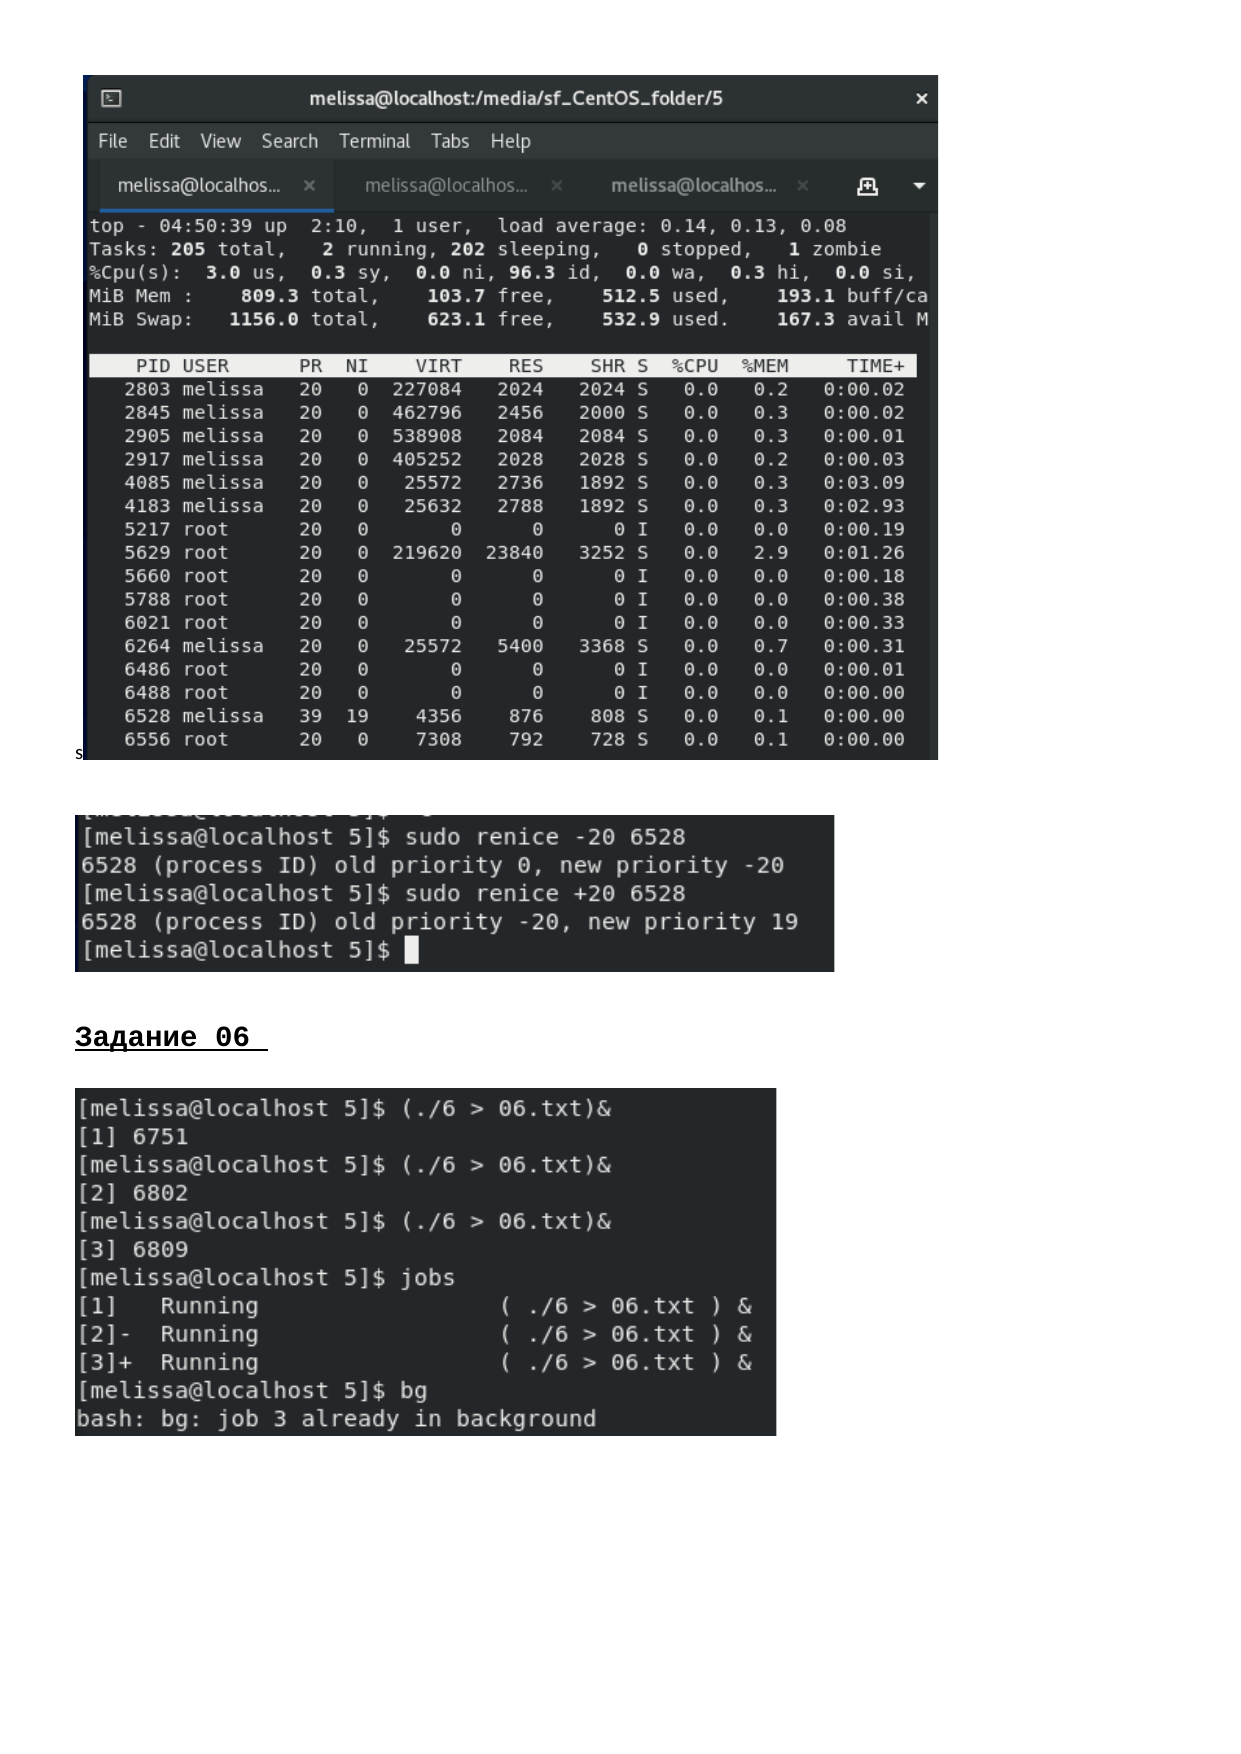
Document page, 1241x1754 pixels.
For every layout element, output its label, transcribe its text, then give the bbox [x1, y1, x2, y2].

text Задание 06 [75, 1022, 1165, 1056]
picture [75, 815, 835, 972]
picture [83, 75, 939, 760]
picture [75, 1088, 777, 1436]
